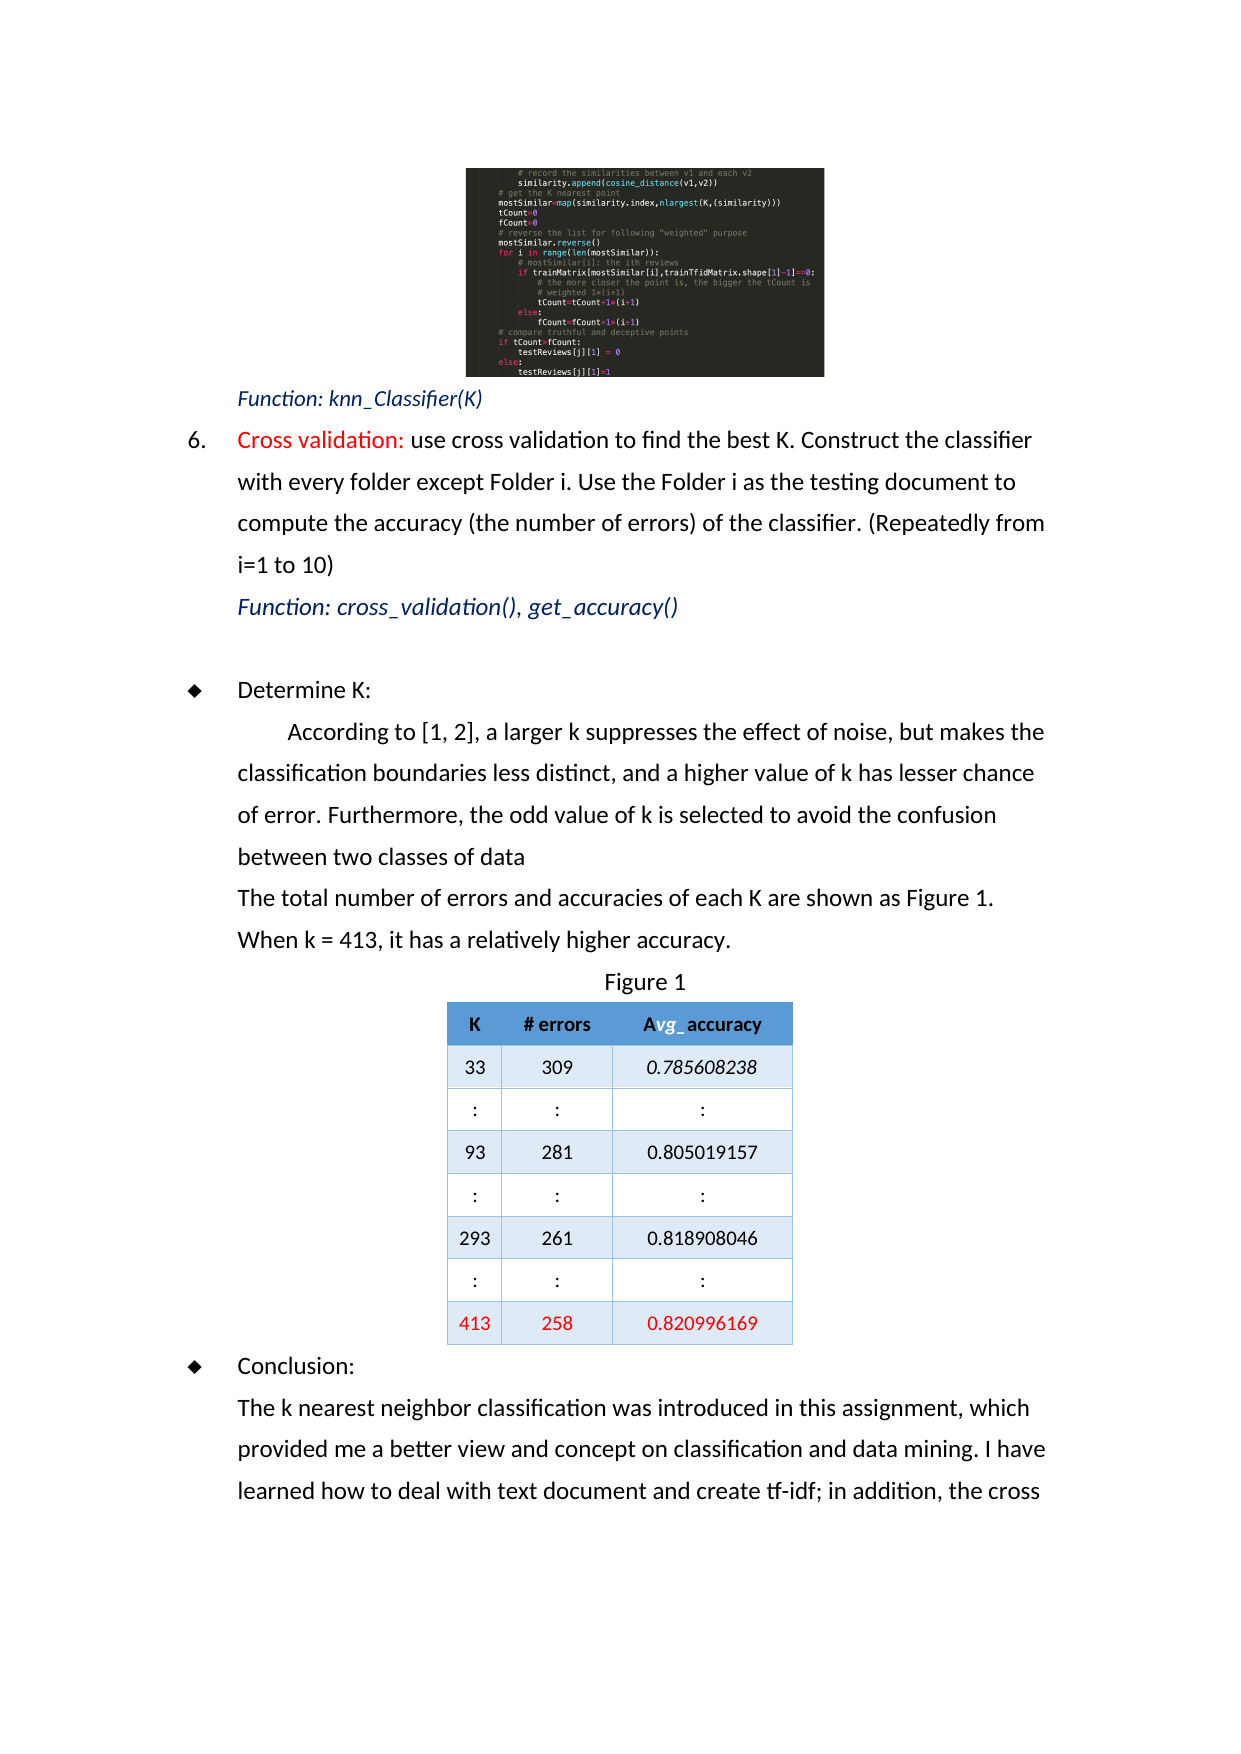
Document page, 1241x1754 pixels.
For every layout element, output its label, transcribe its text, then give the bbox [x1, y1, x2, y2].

picture [465, 168, 825, 377]
list Determine K: [187, 669, 1053, 710]
table_cell 93 [448, 1131, 501, 1173]
table_cell 258 [502, 1302, 612, 1344]
table_cell 0.820996169 [613, 1302, 792, 1344]
table_cell 0.785608238 [613, 1046, 792, 1087]
text Function: knn_Classifier(K) [187, 377, 1053, 419]
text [237, 1386, 1053, 1511]
table_cell : [613, 1089, 792, 1130]
table_cell : [613, 1174, 792, 1216]
text The total number of errors and accuracies of each K are shown as Figure 1. When k = 413, it has a relatively higher accuracy. [237, 877, 1053, 960]
list Cross validation: use cross validation to find the best K. Construct the classifier with every folder except Folder i. Use the Folder i as the testing document to compute the accuracy (the number of errors) of the classifier. (Repeatedly from i=1 to 10) [187, 419, 1053, 585]
table_cell : [502, 1259, 612, 1301]
table_cell : [448, 1089, 501, 1130]
table_cell : [448, 1259, 501, 1301]
table_cell 0.818908046 [613, 1217, 792, 1258]
table_cell 413 [448, 1302, 501, 1344]
text According to [1, 2], a larger k suppresses the effect of noise, but makes the classification boundaries less distinct, and a higher value of k has lesser chance of error. Furthermore, the odd value of k is selected to avoid the confusion between two classes of data [237, 710, 1053, 877]
table_header # errors [502, 1003, 612, 1045]
table_cell 261 [502, 1217, 612, 1258]
table_cell 33 [448, 1046, 501, 1087]
table_cell 281 [502, 1131, 612, 1173]
table_cell : [502, 1174, 612, 1216]
text Figure 1 [237, 960, 1053, 1002]
table_cell : [502, 1089, 612, 1130]
table_cell 293 [448, 1217, 501, 1258]
table_cell : [613, 1259, 792, 1301]
table_cell 0.805019157 [613, 1131, 792, 1173]
table_cell 309 [502, 1046, 612, 1087]
table_cell : [448, 1174, 501, 1216]
list Conclusion: [187, 1345, 1053, 1386]
table_header K [448, 1003, 501, 1045]
text Function: cross_validation(), get_accuracy() [237, 585, 1053, 627]
table_header Avg_accuracy [613, 1003, 792, 1045]
